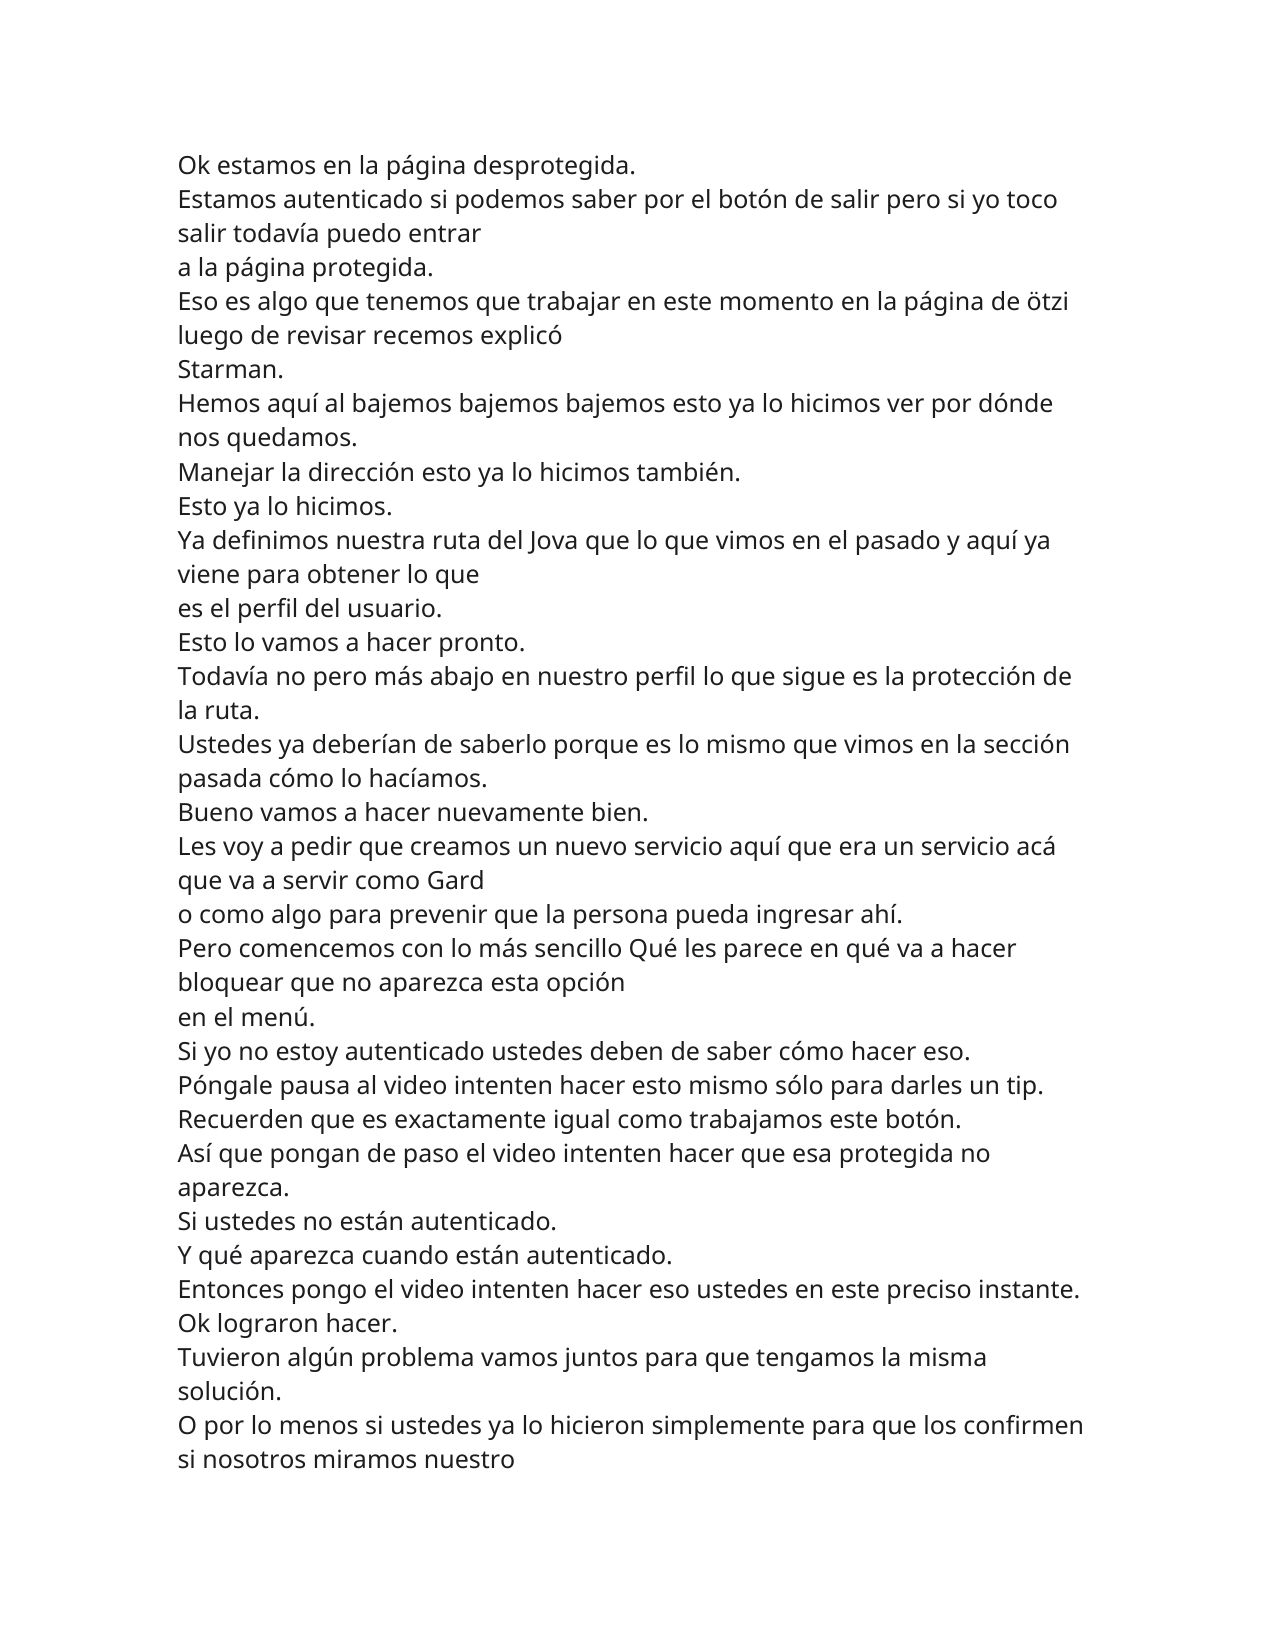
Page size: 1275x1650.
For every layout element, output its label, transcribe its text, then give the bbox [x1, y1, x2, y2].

text Entonces pongo el video intenten hacer eso ustedes en este preciso instante. [177, 1272, 1098, 1306]
text Póngale pausa al video intenten hacer esto mismo sólo para darles un tip. [177, 1067, 1098, 1101]
text Y qué aparezca cuando están autenticado. [177, 1238, 1098, 1272]
text Ok lograron hacer. [177, 1306, 1098, 1340]
text Así que pongan de paso el video intenten hacer que esa protegida no aparezca. [177, 1135, 1098, 1203]
text Recuerden que es exactamente igual como trabajamos este botón. [177, 1101, 1098, 1135]
text Estamos autenticado si podemos saber por el botón de salir pero si yo toco salir todavía puedo entrar [177, 182, 1098, 250]
text o como algo para prevenir que la persona pueda ingresar ahí. [177, 897, 1098, 931]
text a la página protegida. [177, 250, 1098, 284]
text Si ustedes no están autenticado. [177, 1203, 1098, 1238]
text Eso es algo que tenemos que trabajar en este momento en la página de ötzi luego de revisar recemos explicó [177, 284, 1098, 352]
text Bueno vamos a hacer nuevamente bien. [177, 795, 1098, 829]
text Tuvieron algún problema vamos juntos para que tengamos la misma solución. [177, 1340, 1098, 1408]
text Les voy a pedir que creamos un nuevo servicio aquí que era un servicio acá que va a servir como Gard [177, 829, 1098, 897]
text Pero comencemos con lo más sencillo Qué les parece en qué va a hacer bloquear que no aparezca esta opción [177, 931, 1098, 999]
text en el menú. [177, 999, 1098, 1033]
text O por lo menos si ustedes ya lo hicieron simplemente para que los confirmen si nosotros miramos nuestro [177, 1408, 1098, 1476]
text Esto lo vamos a hacer pronto. [177, 624, 1098, 658]
text Hemos aquí al bajemos bajemos bajemos esto ya lo hicimos ver por dónde nos quedamos. [177, 386, 1098, 454]
text Ustedes ya deberían de saberlo porque es lo mismo que vimos en la sección pasada cómo lo hacíamos. [177, 727, 1098, 795]
text Todavía no pero más abajo en nuestro perfil lo que sigue es la protección de la ruta. [177, 658, 1098, 727]
text Ok estamos en la página desprotegida. [177, 148, 1098, 182]
text Esto ya lo hicimos. [177, 488, 1098, 522]
text Si yo no estoy autenticado ustedes deben de saber cómo hacer eso. [177, 1033, 1098, 1067]
text es el perfil del usuario. [177, 590, 1098, 624]
text Starman. [177, 352, 1098, 386]
text Manejar la dirección esto ya lo hicimos también. [177, 454, 1098, 488]
text Ya definimos nuestra ruta del Jova que lo que vimos en el pasado y aquí ya viene para obtener lo que [177, 522, 1098, 590]
